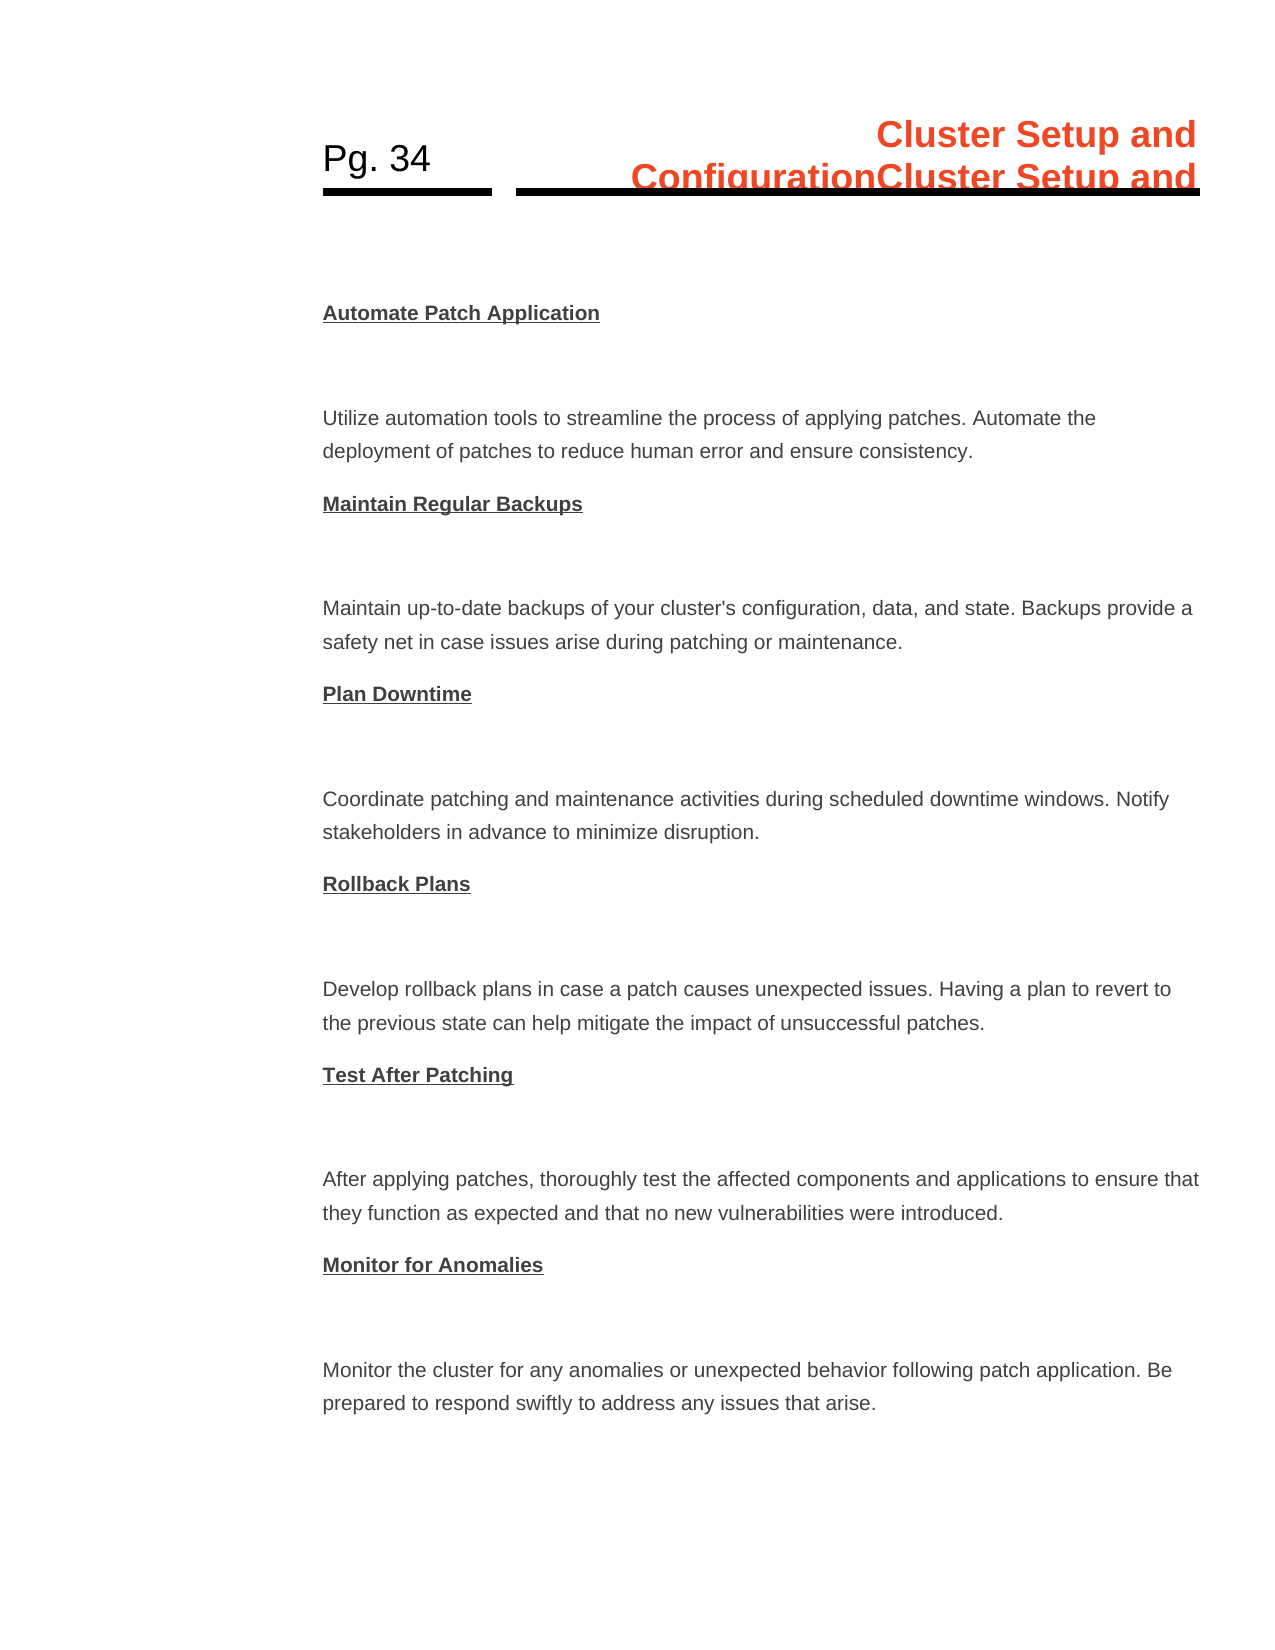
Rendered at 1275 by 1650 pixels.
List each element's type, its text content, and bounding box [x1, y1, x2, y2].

text Plan Downtime [322, 682, 1200, 706]
text Rollback Plans [322, 872, 1200, 896]
text Automate Patch Application [322, 301, 1200, 325]
text Test After Patching [322, 1063, 1200, 1087]
text Monitor the cluster for any anomalies or unexpected behavior following patch application. Be prepared to respond swiftly to address any issues that arise. [322, 1358, 1200, 1415]
text After applying patches, thoroughly test the affected components and applications to ensure that they function as expected and that no new vulnerabilities were introduced. [322, 1167, 1200, 1225]
text Maintain up-to-date backups of your cluster's configuration, data, and state. Backups provide a safety net in case issues arise during patching or maintenance. [322, 596, 1200, 653]
text Develop rollback plans in case a patch causes unexpected issues. Having a plan to revert to the previous state can help mitigate the impact of unsuccessful patches. [322, 977, 1200, 1034]
text Maintain Regular Backups [322, 491, 1200, 515]
text Utilize automation tools to streamline the process of applying patches. Automate the deployment of patches to reduce human error and ensure consistency. [322, 406, 1200, 463]
text Coordinate patching and maintenance activities during scheduled downtime windows. Notify stakeholders in advance to minimize disruption. [322, 786, 1200, 844]
text Monitor for Anomalies [322, 1253, 1200, 1277]
